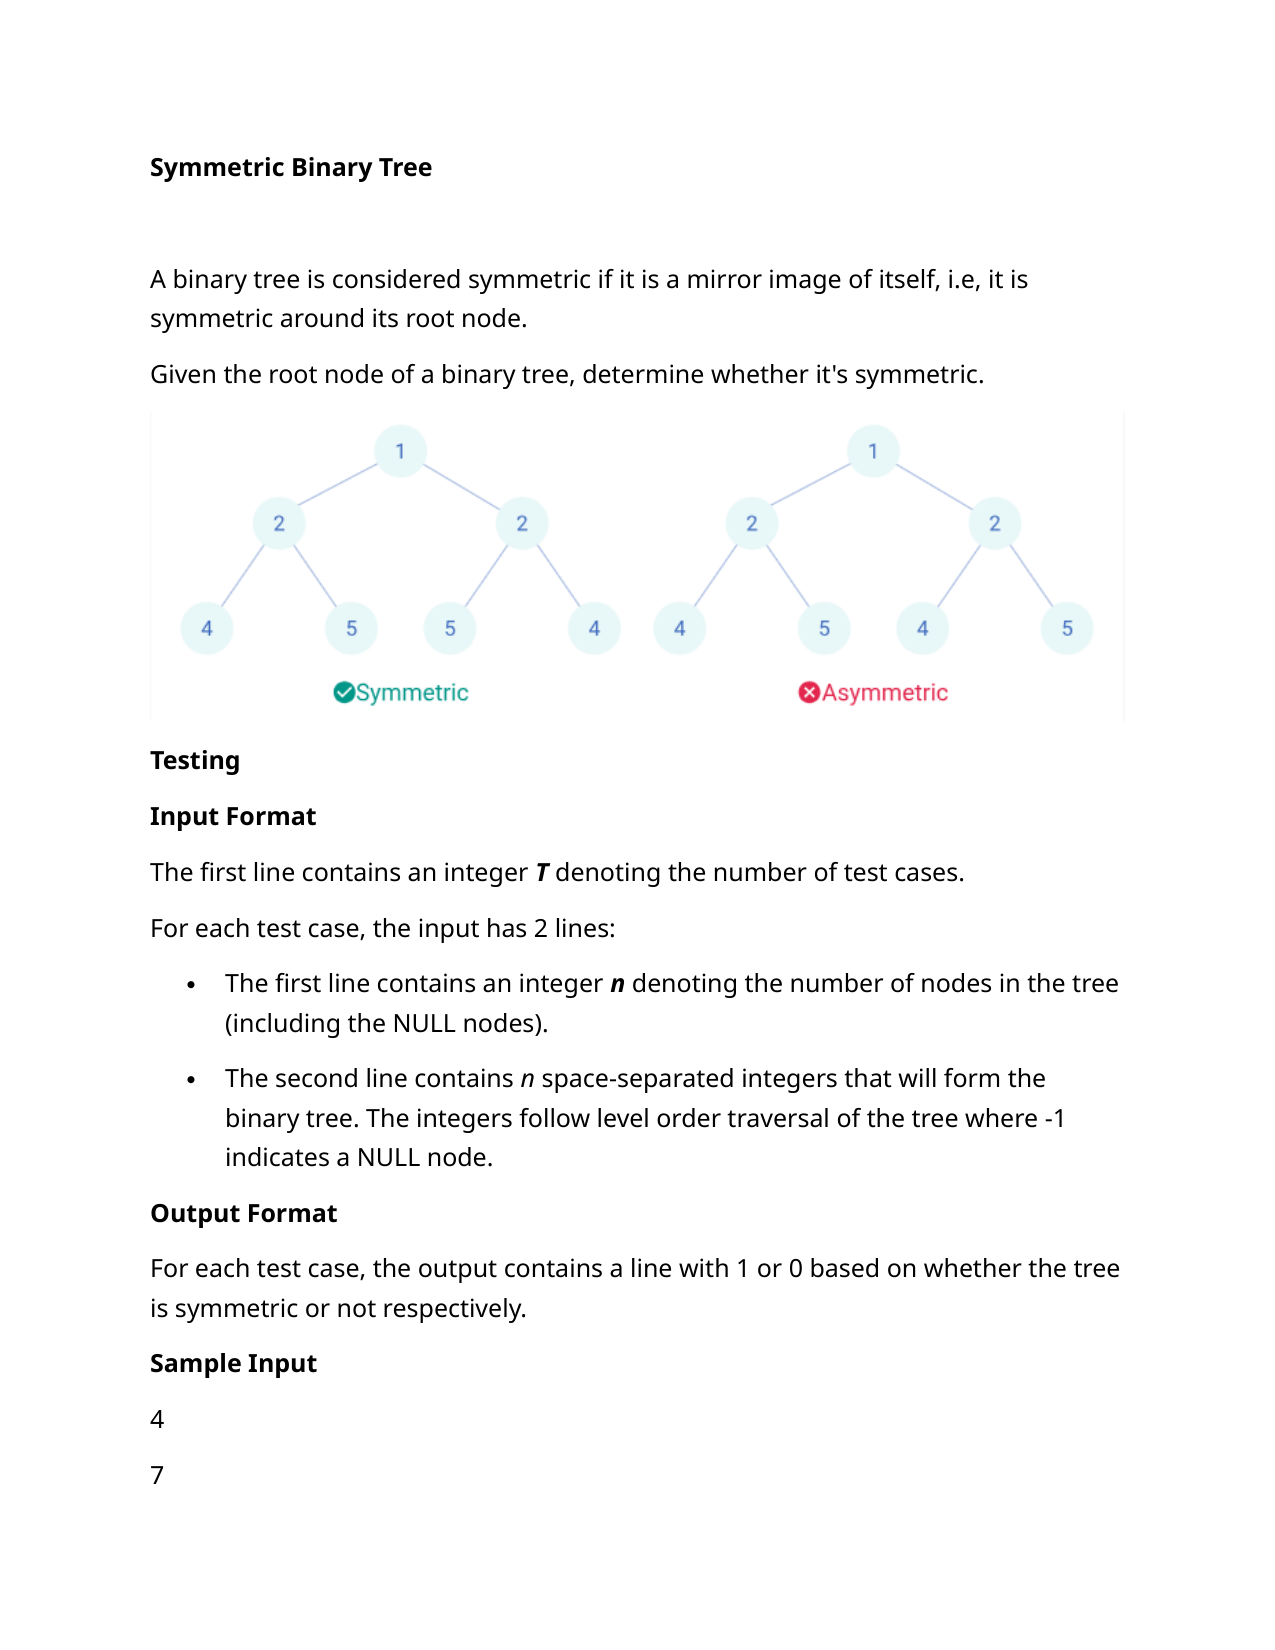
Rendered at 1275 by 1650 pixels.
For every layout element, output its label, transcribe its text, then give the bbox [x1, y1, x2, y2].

text 4 [150, 1402, 1125, 1436]
text Output Format [150, 1195, 1125, 1229]
list The second line contains n space-separated integers that will form the binary tree. The integers follow level order traversal of the tree where -1 indicates a NULL node. [187, 1061, 1125, 1173]
text 7 [150, 1458, 1125, 1492]
picture [150, 412, 1125, 721]
text A binary tree is considered symmetric if it is a mirror image of itself, i.e, it is symmetric around its root node. [150, 262, 1125, 335]
text Sample Input [150, 1346, 1125, 1380]
text Testing [150, 743, 1125, 777]
text The first line contains an integer T denoting the number of test cases. [150, 854, 1125, 888]
text Symmetric Binary Tree [150, 150, 1125, 184]
text Given the root node of a binary tree, determine whether it's symmetric. [150, 357, 1125, 391]
list The first line contains an integer n denoting the number of nodes in the tree (including the NULL nodes). [187, 966, 1125, 1039]
text For each test case, the input has 2 lines: [150, 910, 1125, 944]
text Input Format [150, 799, 1125, 833]
text For each test case, the output contains a line with 1 or 0 based on whether the tree is symmetric or not respectively. [150, 1251, 1125, 1324]
